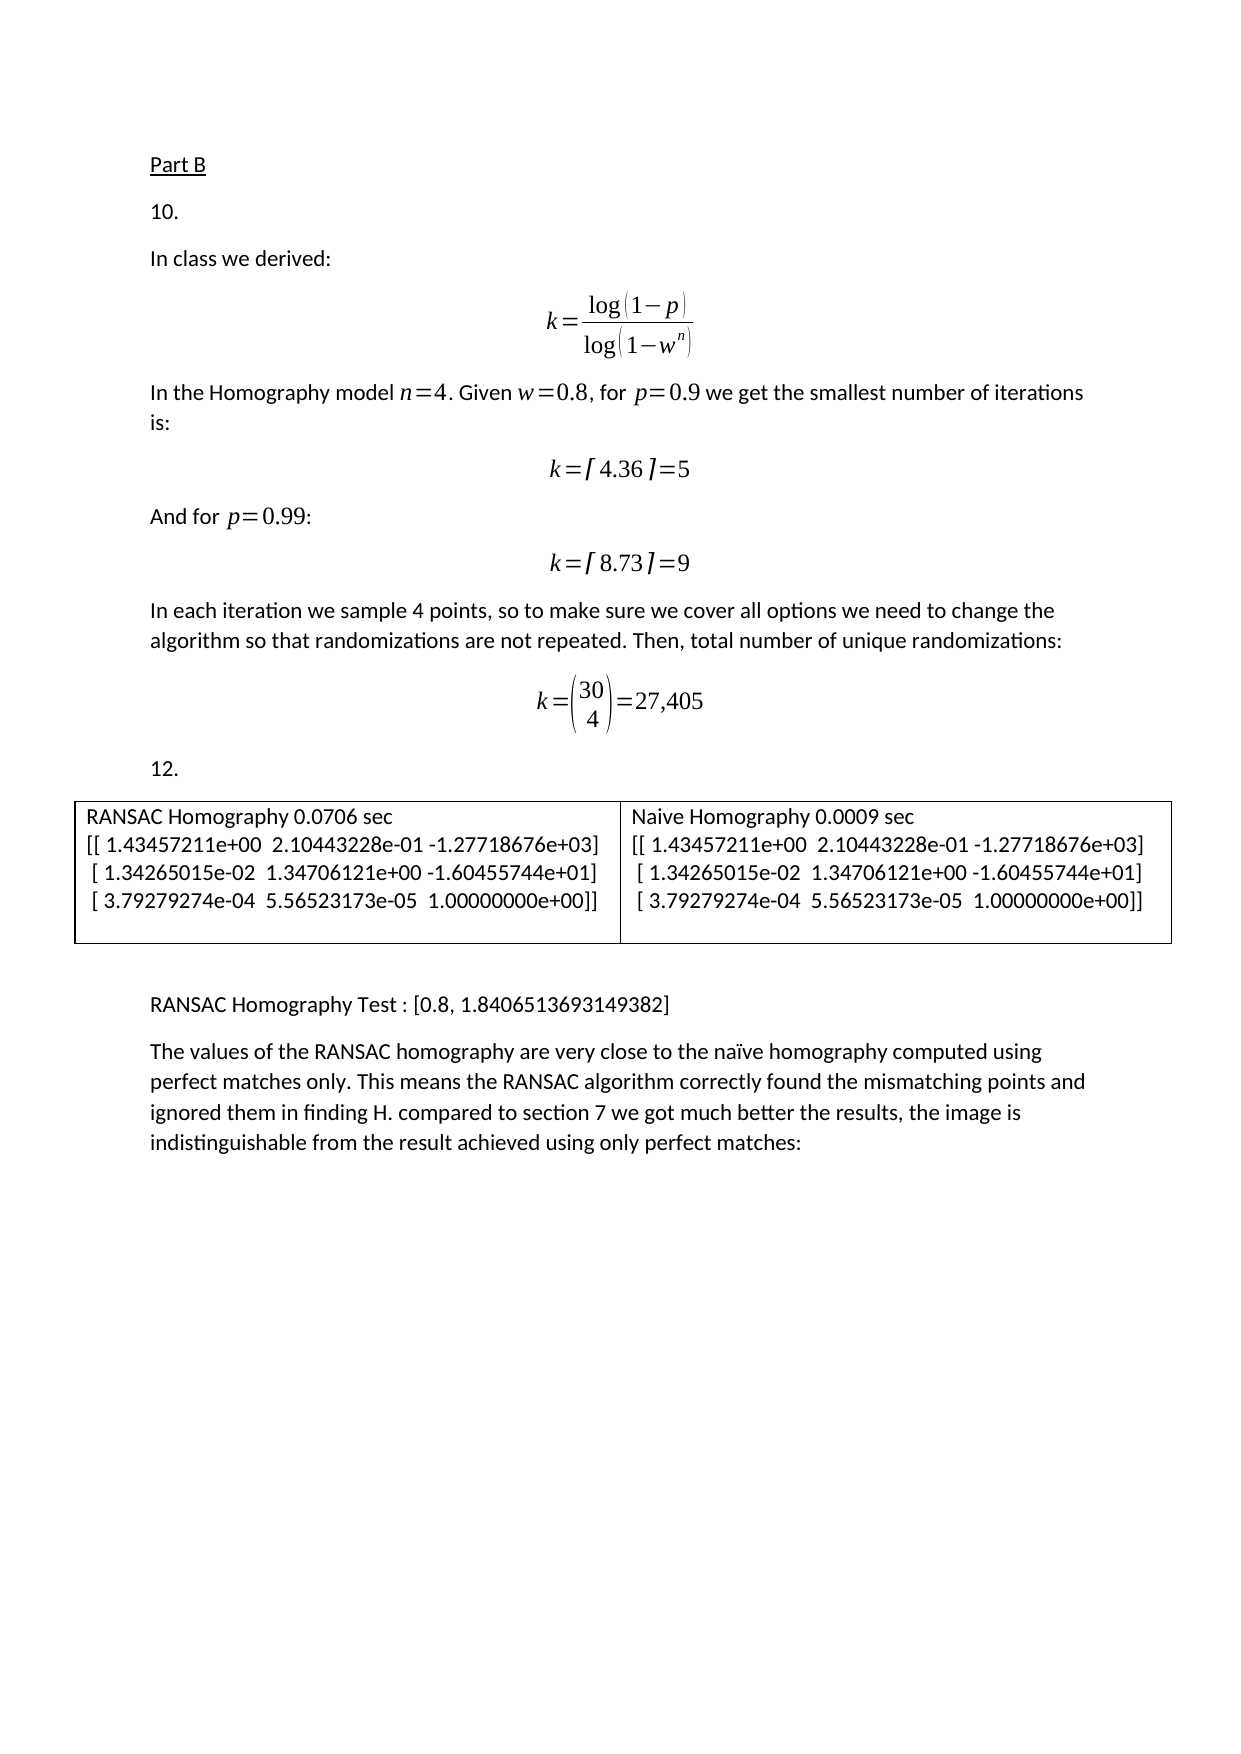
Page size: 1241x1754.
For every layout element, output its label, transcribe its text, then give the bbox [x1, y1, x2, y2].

text And for : [150, 502, 1090, 530]
text 12. [150, 754, 1090, 782]
table_header Naive Homography 0.0009 sec [[ 1.43457211e+00 2.10443228e-01 -1.27718676e+03] [ 1.34265015e-02 1.34706121e+00 -1.60455744e+01] [ 3.79279274e-04 5.56523173e-05 1.00000000e+00]] [621, 802, 1171, 942]
text The values of the RANSAC homography are very close to the naïve homography computed using perfect matches only. This means the RANSAC algorithm correctly found the mismatching points and ignored them in finding H. compared to section 7 we got much better the results, the image is indistinguishable from the result achieved using only perfect matches: [150, 1037, 1090, 1156]
table_header RANSAC Homography 0.0706 sec [[ 1.43457211e+00 2.10443228e-01 -1.27718676e+03] [ 1.34265015e-02 1.34706121e+00 -1.60455744e+01] [ 3.79279274e-04 5.56523173e-05 1.00000000e+00]] [76, 802, 620, 942]
text Part B [150, 150, 1090, 178]
text RANSAC Homography Test : [0.8, 1.8406513693149382] [150, 990, 1090, 1018]
text In class we derived: [150, 244, 1090, 272]
text In the Homography model . Given , for we get the smallest number of iterations is: [150, 378, 1090, 437]
text 10. [150, 197, 1090, 225]
text In each iteration we sample 4 points, so to make sure we cover all options we need to change the algorithm so that randomizations are not repeated. Then, total number of unique randomizations: [150, 596, 1090, 654]
